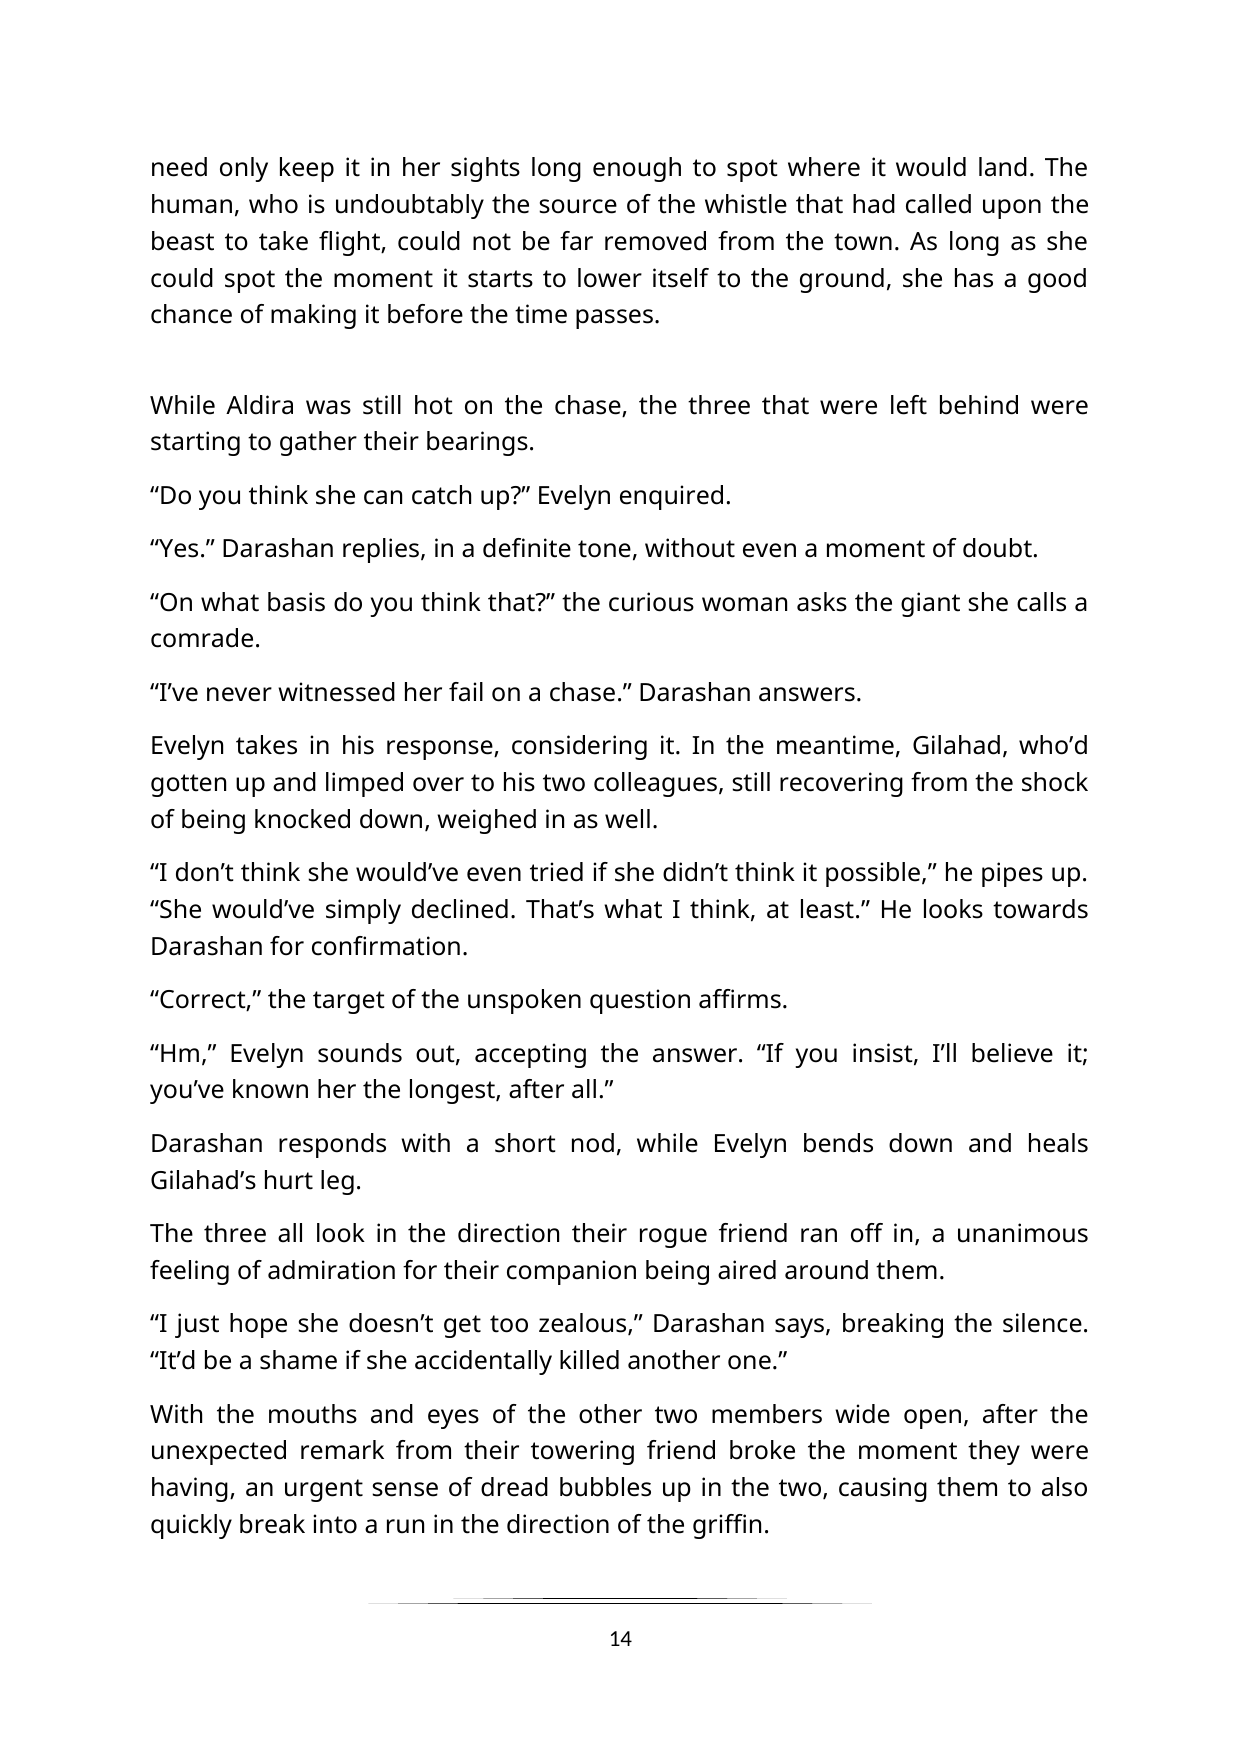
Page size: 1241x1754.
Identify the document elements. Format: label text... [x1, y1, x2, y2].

text While Aldira was still hot on the chase, the three that were left behind were starting to gather their bearings. [150, 351, 1090, 458]
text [150, 150, 1090, 331]
text The three all look in the direction their rogue friend ran off in, a unanimous feeling of admiration for their companion being aired around them. [150, 1216, 1090, 1287]
text “Yes.” Darashan replies, in a definite tone, without even a moment of doubt. [150, 531, 1090, 565]
text “On what basis do you think that?” the curious woman asks the giant she calls a comrade. [150, 584, 1090, 655]
text Evelyn takes in his response, considering it. In the meantime, Gilahad, who’d gotten up and limped over to his two colleagues, still recovering from the shock of being knocked down, weighed in as well. [150, 728, 1090, 836]
text “Hm,” Evelyn sounds out, accepting the answer. “If you insist, I’ll believe it; you’ve known her the longest, after all.” [150, 1035, 1090, 1106]
text With the mouths and eyes of the other two members wide open, after the unexpected remark from their towering friend broke the moment they were having, an urgent sense of dread bubbles up in the two, causing them to also quickly break into a run in the direction of the griffin. [150, 1396, 1090, 1541]
text “I don’t think she would’ve even tried if she didn’t think it possible,” he pipes up. “She would’ve simply declined. That’s what I think, at least.” He looks towards Darashan for confirmation. [150, 855, 1090, 963]
text Darashan responds with a short nod, while Evelyn bends down and heals Gilahad’s hurt leg. [150, 1126, 1090, 1196]
text “Correct,” the target of the unspoken question affirms. [150, 982, 1090, 1016]
text “I’ve never witnessed her fail on a chase.” Darashan answers. [150, 674, 1090, 709]
text “Do you think she can catch up?” Evelyn enquired. [150, 477, 1090, 512]
text “I just hope she doesn’t get too zealous,” Darashan says, breaking the silence. “It’d be a shame if she accidentally killed another one.” [150, 1306, 1090, 1377]
